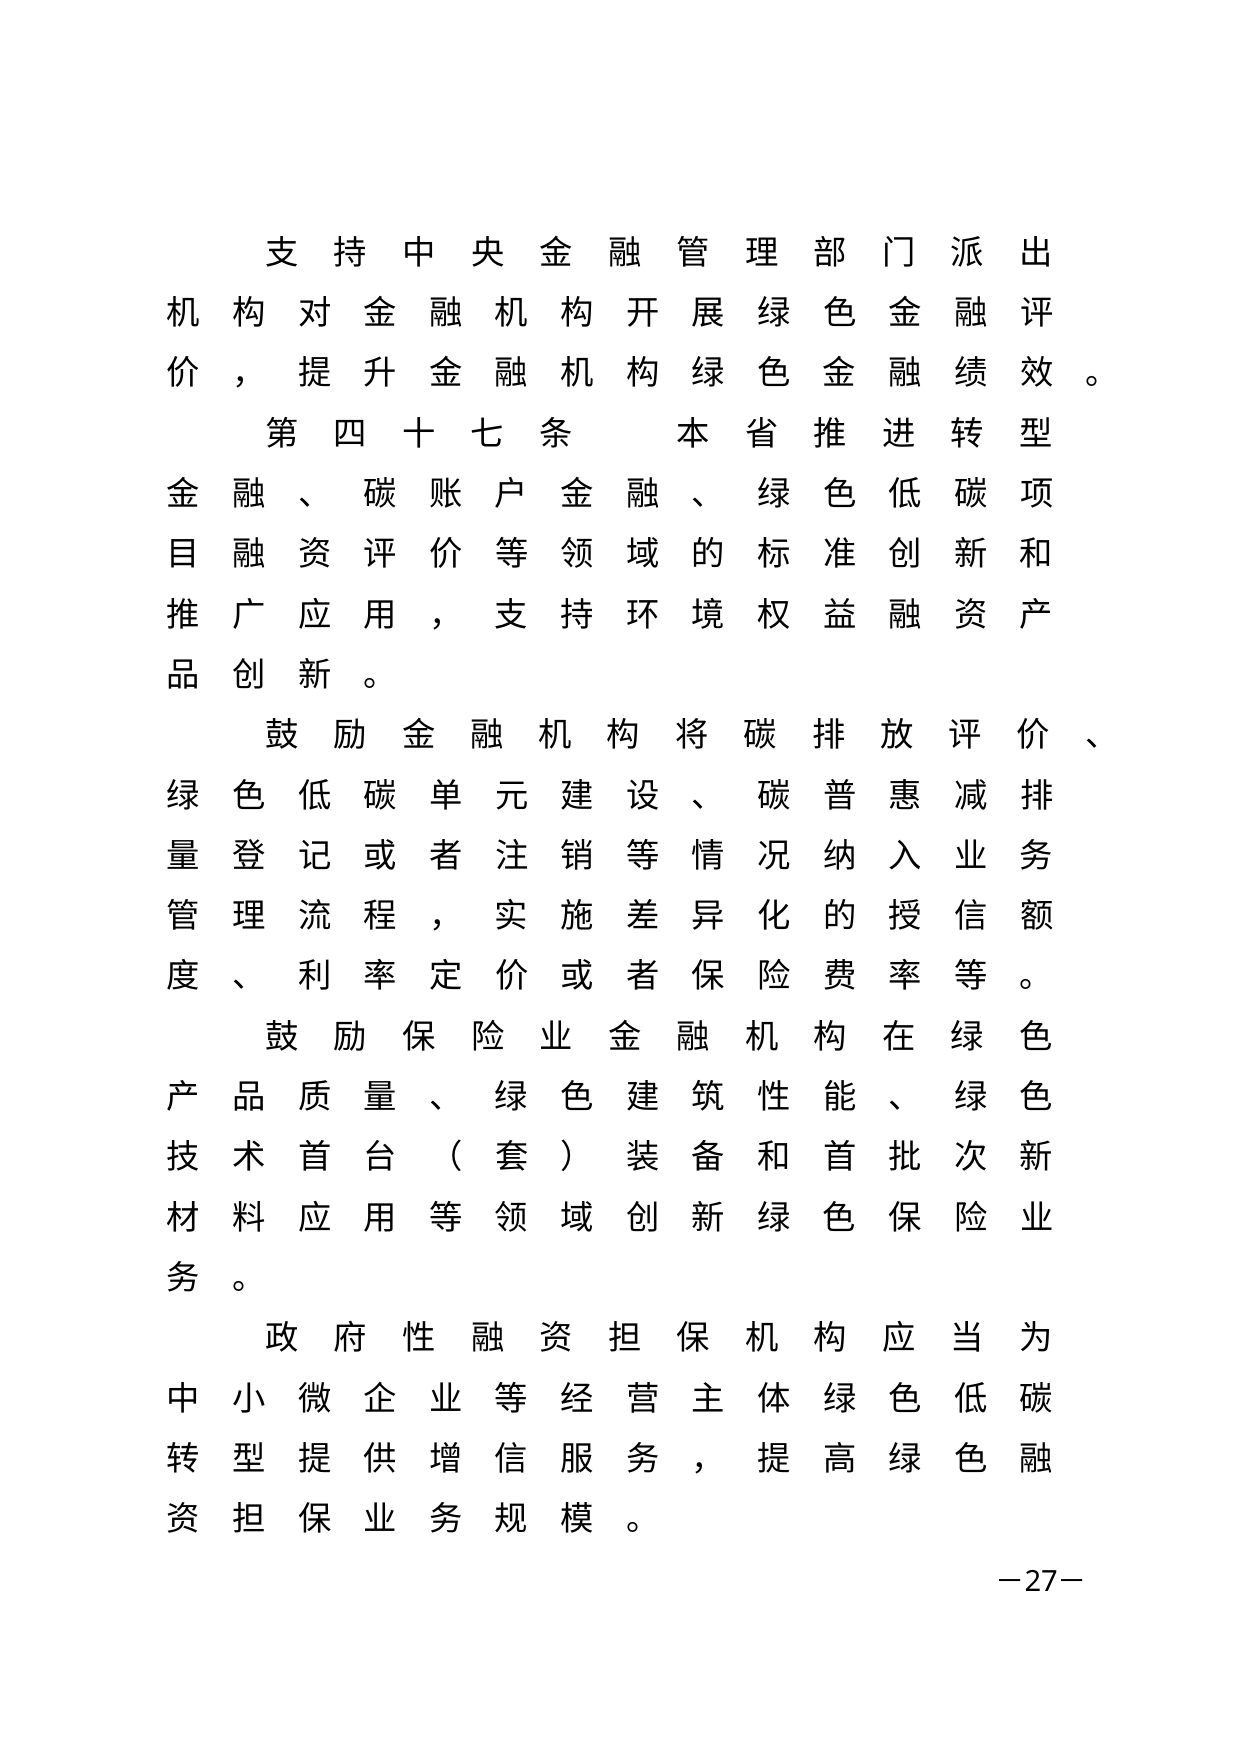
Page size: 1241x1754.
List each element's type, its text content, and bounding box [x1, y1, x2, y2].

text 第四十七条 本省推进转型金融、碳账户金融、绿色低碳项目融资评价等领域的标准创新和推广应用，支持环境权益融资产品创新。 [167, 400, 1085, 702]
text 政府性融资担保机构应当为中小微企业等经营主体绿色低碳转型提供增信服务，提高绿色融资担保业务规模。 [167, 1305, 1085, 1546]
text 支持中央金融管理部门派出机构对金融机构开展绿色金融评价，提升金融机构绿色金融绩效。 [167, 219, 1085, 400]
text 鼓励金融机构将碳排放评价、绿色低碳单元建设、碳普惠减排量登记或者注销等情况纳入业务管理流程，实施差异化的授信额度、利率定价或者保险费率等。 [167, 702, 1085, 1003]
text 鼓励保险业金融机构在绿色产品质量、绿色建筑性能、绿色技术首台（套）装备和首批次新材料应用等领域创新绿色保险业务。 [167, 1003, 1085, 1305]
